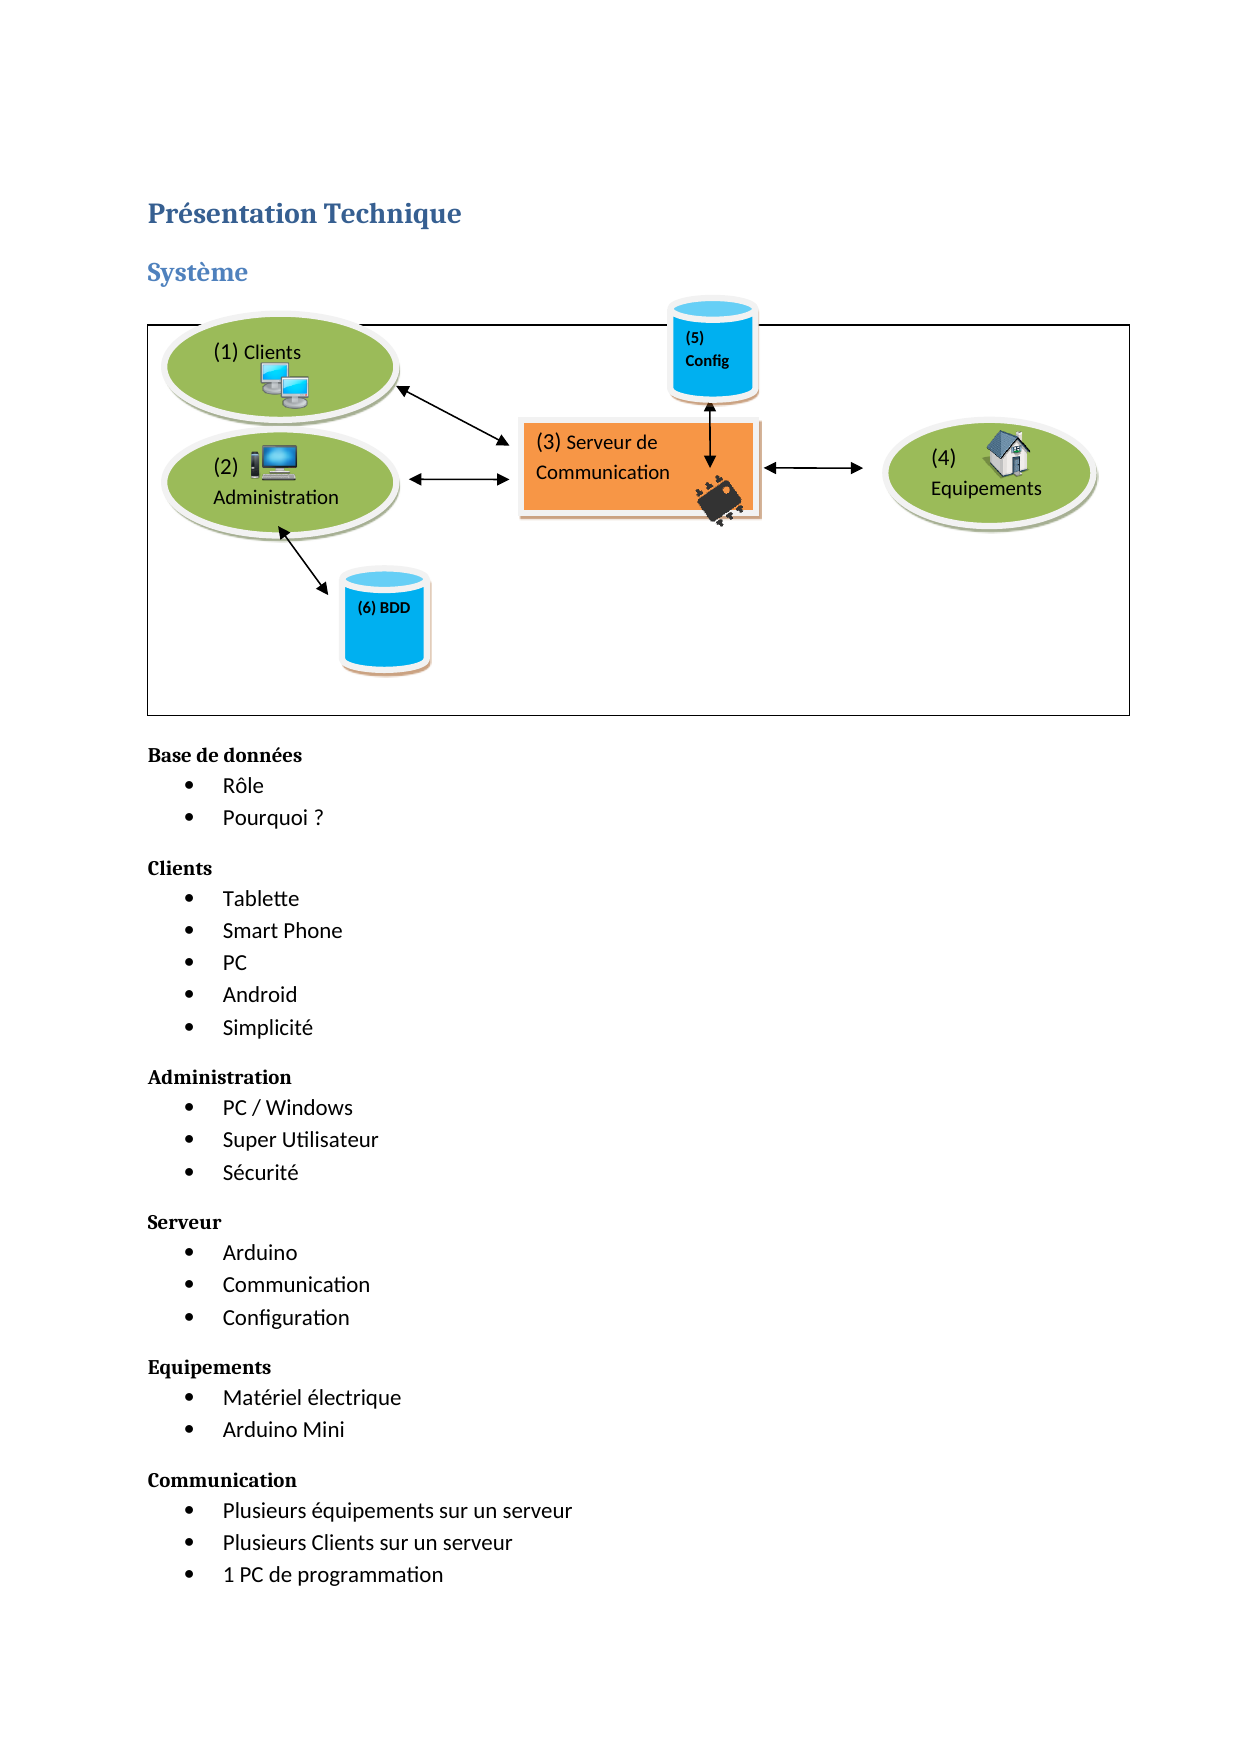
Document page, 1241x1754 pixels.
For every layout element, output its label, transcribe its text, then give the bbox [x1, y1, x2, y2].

list Communication [185, 1270, 1093, 1298]
list Arduino Mini [185, 1415, 1093, 1443]
list Rôle [185, 771, 1093, 799]
list Smart Phone [185, 916, 1093, 944]
list Tablette [185, 884, 1093, 912]
picture [981, 429, 1031, 479]
subtitle Equipements [148, 1356, 1093, 1379]
list Pourquoi ? [185, 803, 1093, 832]
subtitle Administration [148, 1066, 1093, 1090]
picture [688, 470, 749, 531]
picture [249, 438, 298, 487]
subtitle Base de données [148, 744, 1093, 768]
list Super Utilisateur [185, 1126, 1093, 1153]
list PC [185, 948, 1093, 976]
subtitle Clients [148, 857, 1093, 881]
picture [260, 361, 309, 410]
list Simplicité [185, 1013, 1093, 1041]
list Plusieurs Clients sur un serveur [185, 1528, 1093, 1556]
subtitle Communication [148, 1468, 1093, 1492]
list Matériel électrique [185, 1383, 1093, 1411]
list Android [185, 981, 1093, 1009]
list 1 PC de programmation [185, 1560, 1093, 1588]
subtitle Système [148, 257, 1093, 288]
subtitle Serveur [148, 1211, 1093, 1235]
subtitle Présentation Technique [148, 198, 1093, 231]
list Arduino [185, 1238, 1093, 1266]
list Configuration [185, 1303, 1093, 1331]
list Plusieurs équipements sur un serveur [185, 1496, 1093, 1524]
list Sécurité [185, 1158, 1093, 1186]
list PC / Windows [185, 1093, 1093, 1121]
